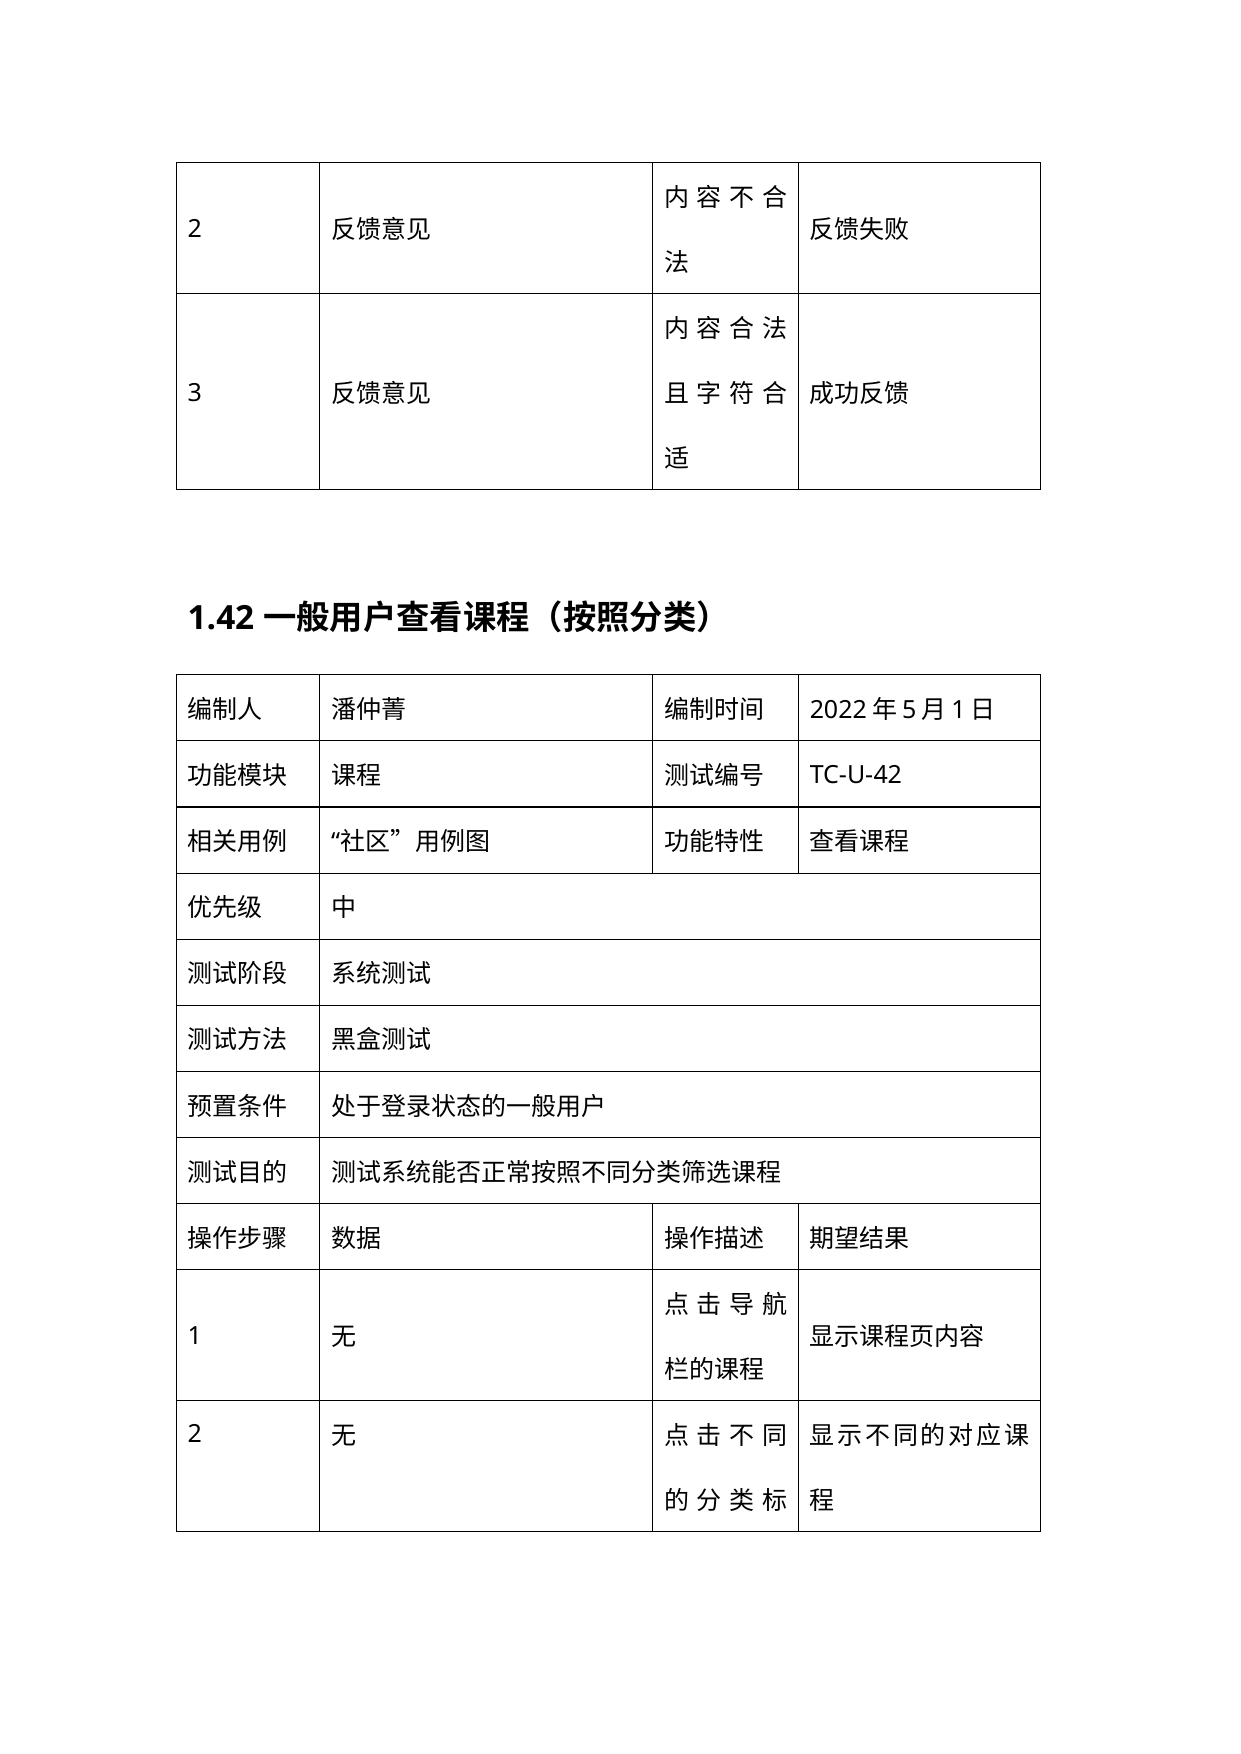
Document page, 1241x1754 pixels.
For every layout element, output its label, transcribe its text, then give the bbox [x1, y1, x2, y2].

table_cell 2 [177, 163, 319, 293]
table_cell 反馈意见 [320, 294, 652, 489]
table_cell 内容合法且字符合适 [653, 294, 798, 489]
table_header 2022年5月1日 [799, 675, 1040, 740]
table_cell 1 [177, 1270, 319, 1400]
table_cell 期望结果 [799, 1204, 1040, 1269]
table_header 编制时间 [653, 675, 798, 740]
table_cell 显示不同的对应课程 [799, 1401, 1040, 1531]
table_header 编制人 [177, 675, 319, 740]
table_cell 3 [177, 294, 319, 489]
table_cell 测试系统能否正常按照不同分类筛选课程 [320, 1138, 1040, 1203]
table_cell 查看课程 [799, 808, 1040, 872]
table_cell 优先级 [177, 874, 319, 938]
table_cell “社区”用例图 [320, 808, 652, 872]
table_cell 功能特性 [653, 808, 798, 872]
table_cell 测试方法 [177, 1006, 319, 1071]
table_cell 点击不同的分类标签 [653, 1401, 798, 1531]
table_cell 数据 [320, 1204, 652, 1269]
table_cell 测试阶段 [177, 940, 319, 1004]
table_cell 无 [320, 1270, 652, 1400]
table_cell 无 [320, 1401, 652, 1531]
table_cell 内容不合法 [653, 163, 798, 293]
table_cell 成功反馈 [799, 294, 1040, 489]
table_cell 功能模块 [177, 741, 319, 806]
table_cell 相关用例 [177, 808, 319, 872]
table_cell 黑盒测试 [320, 1006, 1040, 1071]
table_cell 测试编号 [653, 741, 798, 806]
table_cell 课程 [320, 741, 652, 806]
table_cell 反馈失败 [799, 163, 1040, 293]
table_cell 反馈意见 [320, 163, 652, 293]
table_header 潘仲菁 [320, 675, 652, 740]
table_cell 测试目的 [177, 1138, 319, 1203]
table_cell 点击导航栏的课程 [653, 1270, 798, 1400]
table_cell 中 [320, 874, 1040, 938]
table_cell 系统测试 [320, 940, 1040, 1004]
table_cell TC-U-42 [799, 741, 1040, 806]
subtitle 1.42 一般用户查看课程（按照分类） [187, 582, 1053, 647]
table_cell 操作描述 [653, 1204, 798, 1269]
table_cell 预置条件 [177, 1072, 319, 1137]
table_cell 2 [177, 1401, 319, 1531]
table_cell 显示课程页内容 [799, 1270, 1040, 1400]
table_cell 处于登录状态的一般用户 [320, 1072, 1040, 1137]
table_cell 操作步骤 [177, 1204, 319, 1269]
